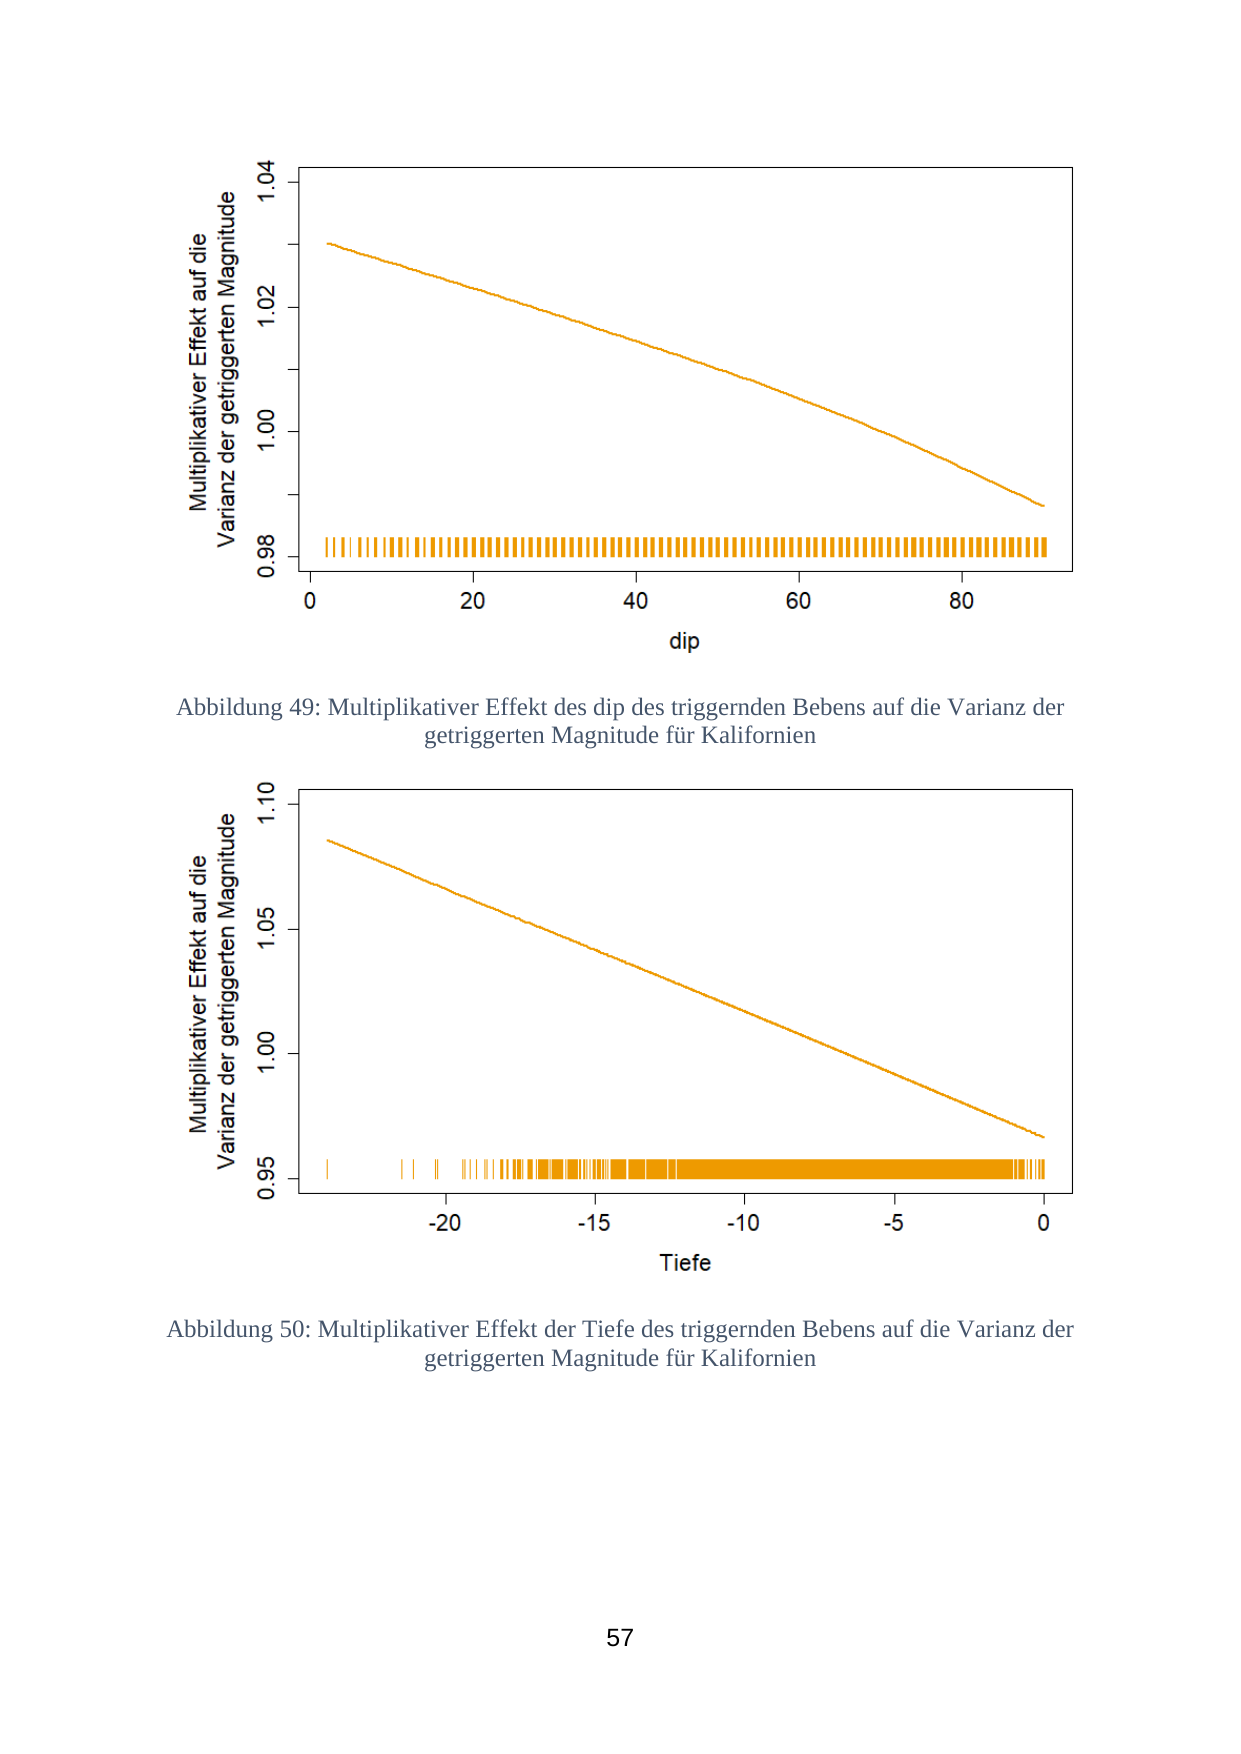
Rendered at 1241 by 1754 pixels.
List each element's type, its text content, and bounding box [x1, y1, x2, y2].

text Abbildung 50: Multiplikativer Effekt der Tiefe des triggernden Bebens auf die Varianz der getriggerten Magnitude für Kalifornien [148, 1314, 1093, 1371]
picture [147, 770, 1093, 1295]
picture [147, 147, 1093, 673]
text Abbildung 49: Multiplikativer Effekt des dip des triggernden Bebens auf die Varianz der getriggerten Magnitude für Kalifornien [148, 692, 1093, 749]
